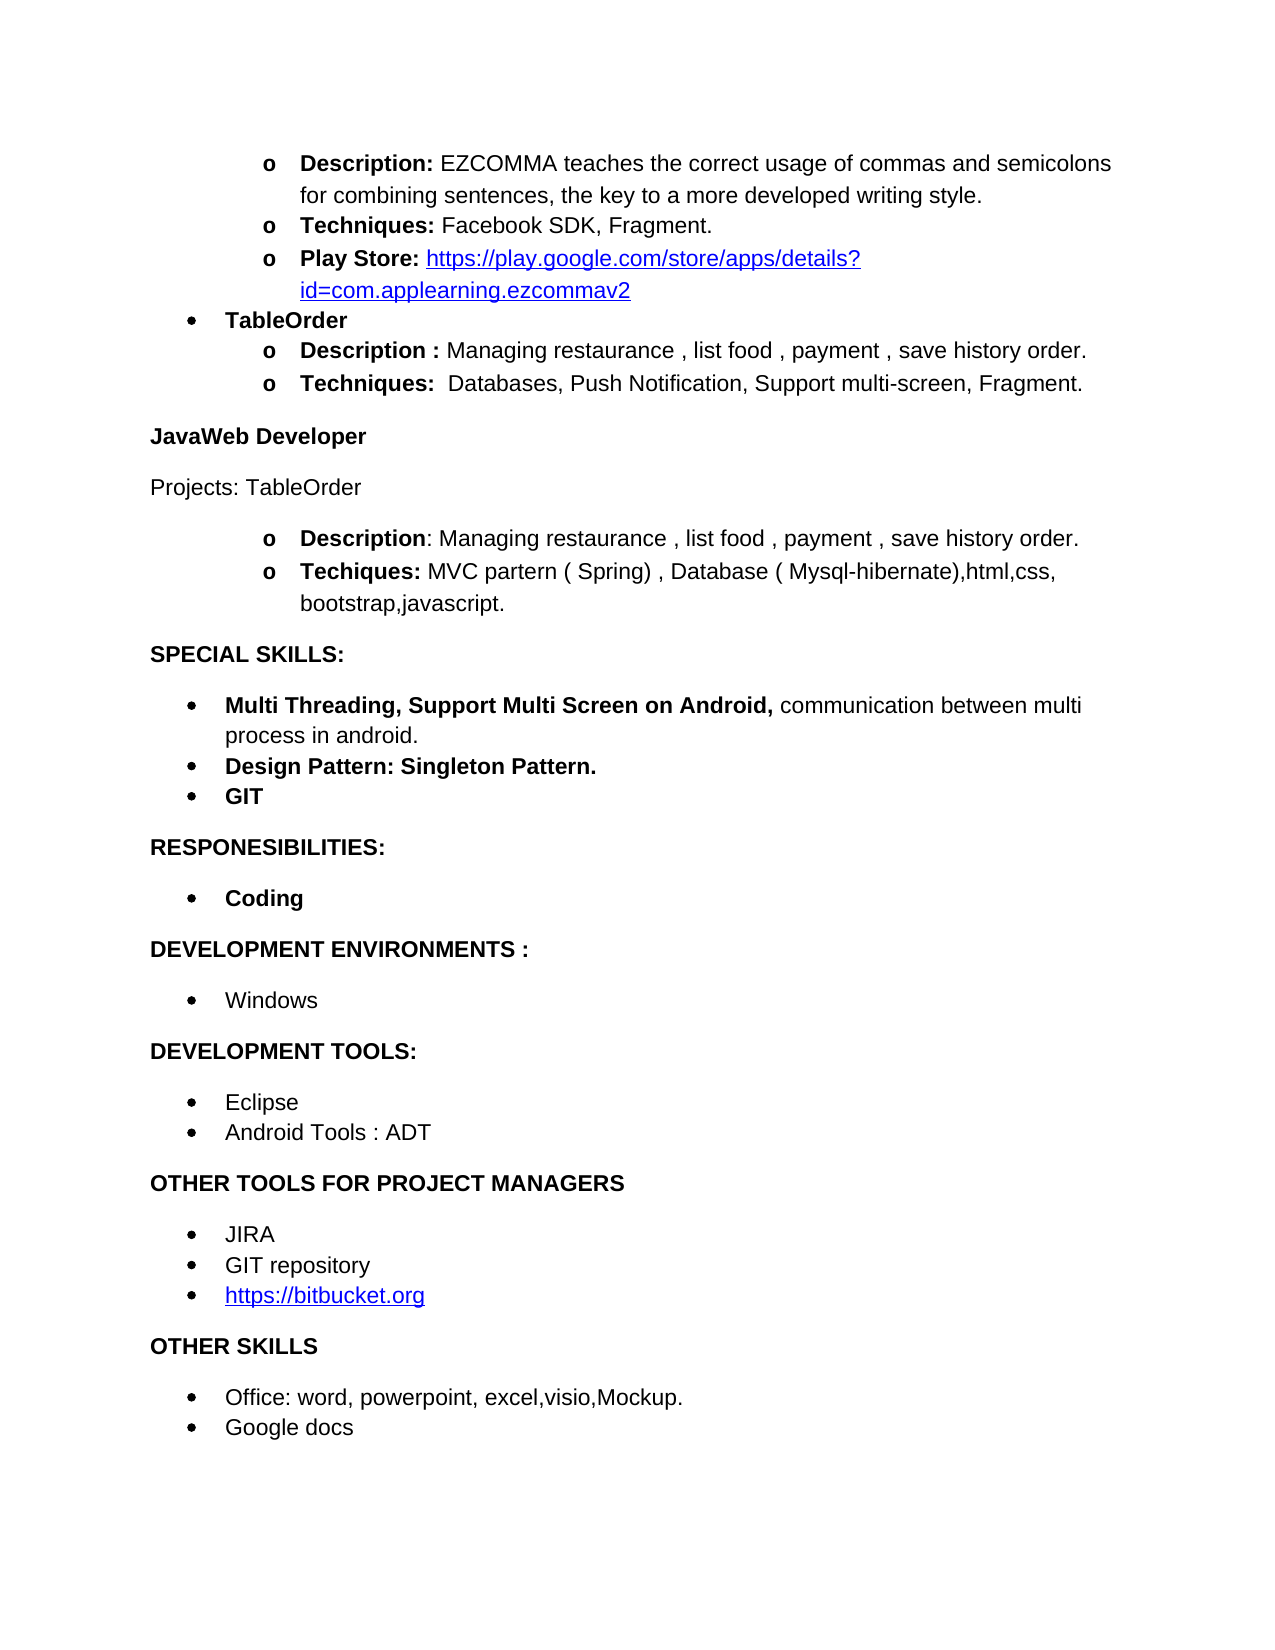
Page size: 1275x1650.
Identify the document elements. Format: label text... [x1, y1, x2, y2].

list Multi Threading, Support Multi Screen on Android, communication between multi process in android. [187, 692, 1125, 749]
list GIT repository [187, 1252, 1125, 1278]
list Description: EZCOMMA teaches the correct usage of commas and semicolons for combining sentences, the key to a more developed writing style. [262, 150, 1125, 208]
list JIRA [187, 1221, 1125, 1248]
text OTHER TOOLS FOR PROJECT MANAGERS [150, 1170, 1125, 1197]
list Techniques: Databases, Push Notification, Support multi-screen, Fragment. [262, 370, 1125, 398]
list Coding [187, 885, 1125, 911]
list Description : Managing restaurance , list food , payment , save history order. [262, 337, 1125, 366]
list Design Pattern: Singleton Pattern. [187, 753, 1125, 779]
text DEVELOPMENT TOOLS: [150, 1038, 1125, 1064]
list Android Tools : ADT [187, 1119, 1125, 1146]
list Techniques: Facebook SDK, Fragment. [262, 212, 1125, 241]
list TableOrder [187, 307, 1125, 334]
list Eclipse [187, 1089, 1125, 1115]
list GIT [187, 783, 1125, 809]
text OTHER SKILLS [150, 1333, 1125, 1359]
list Office: word, powerpoint, excel,visio,Mockup. [187, 1384, 1125, 1410]
list https://bitbucket.org [187, 1282, 1125, 1308]
text SPECIAL SKILLS: [150, 641, 1125, 667]
list Google docs [187, 1414, 1125, 1440]
list Windows [187, 987, 1125, 1013]
text RESPONESIBILITIES: [150, 834, 1125, 860]
text Projects: TableOrder [150, 474, 1125, 501]
text JavaWeb Developer [150, 423, 1125, 450]
list Play Store: https://play.google.com/store/apps/details?id=com.applearning.ezcommav2 [262, 245, 1125, 303]
list Description: Managing restaurance , list food , payment , save history order. [262, 525, 1125, 554]
list Techiques: MVC partern ( Spring) , Database ( Mysql-hibernate),html,css, bootstrap,javascript. [262, 558, 1125, 616]
text DEVELOPMENT ENVIRONMENTS : [150, 936, 1125, 962]
